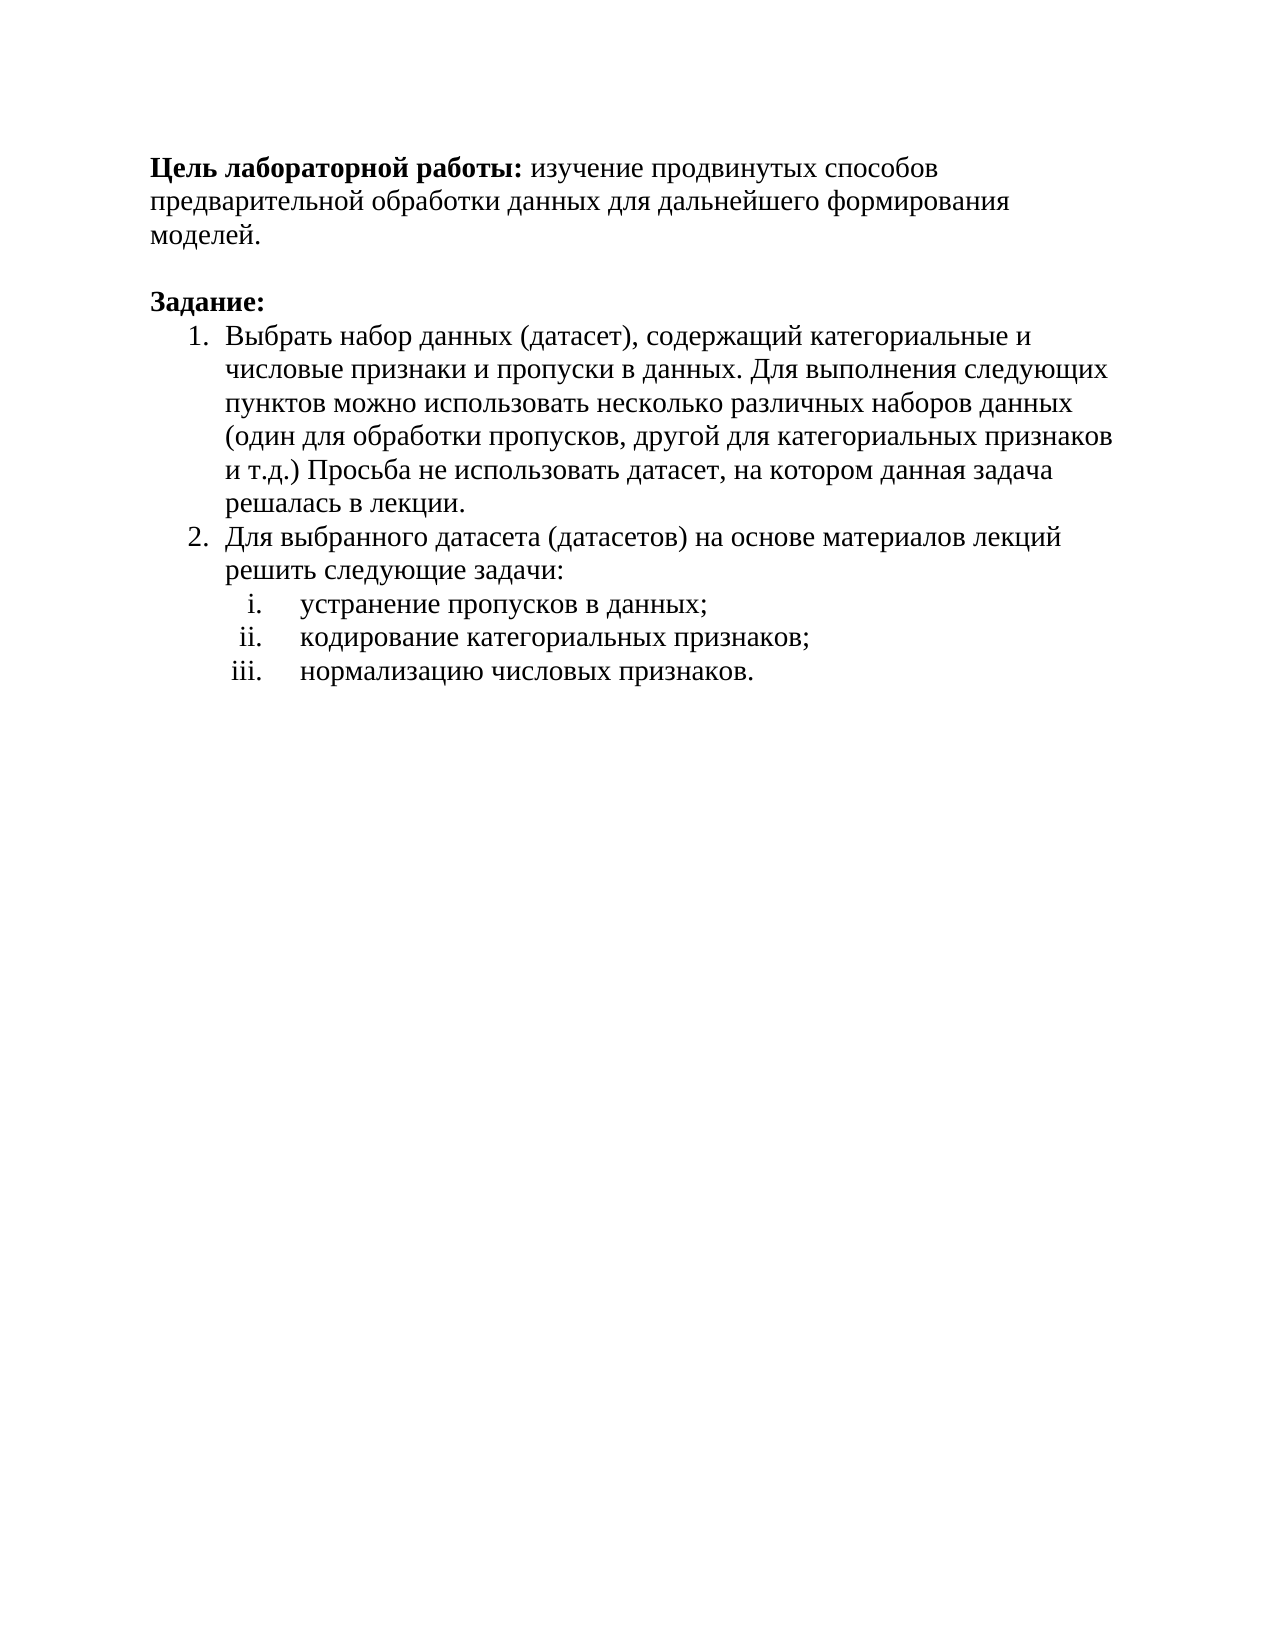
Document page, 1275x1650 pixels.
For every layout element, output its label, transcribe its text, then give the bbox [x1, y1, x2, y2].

list кодирование категориальных признаков; [262, 619, 1125, 653]
text Цель лабораторной работы: изучение продвинутых способов предварительной обработки данных для дальнейшего формирования моделей. [150, 150, 1125, 251]
list Выбрать набор данных (датасет), содержащий категориальные и числовые признаки и пропуски в данных. Для выполнения следующих пунктов можно использовать несколько различных наборов данных (один для обработки пропусков, другой для категориальных признаков и т.д.) Просьба не использовать датасет, на котором данная задача решалась в лекции. [187, 318, 1125, 519]
list Для выбранного датасета (датасетов) на основе материалов лекций решить следующие задачи: [187, 519, 1125, 586]
text Задание: [150, 284, 1125, 318]
list устранение пропусков в данных; [262, 586, 1125, 619]
list нормализацию числовых признаков. [262, 653, 1125, 687]
